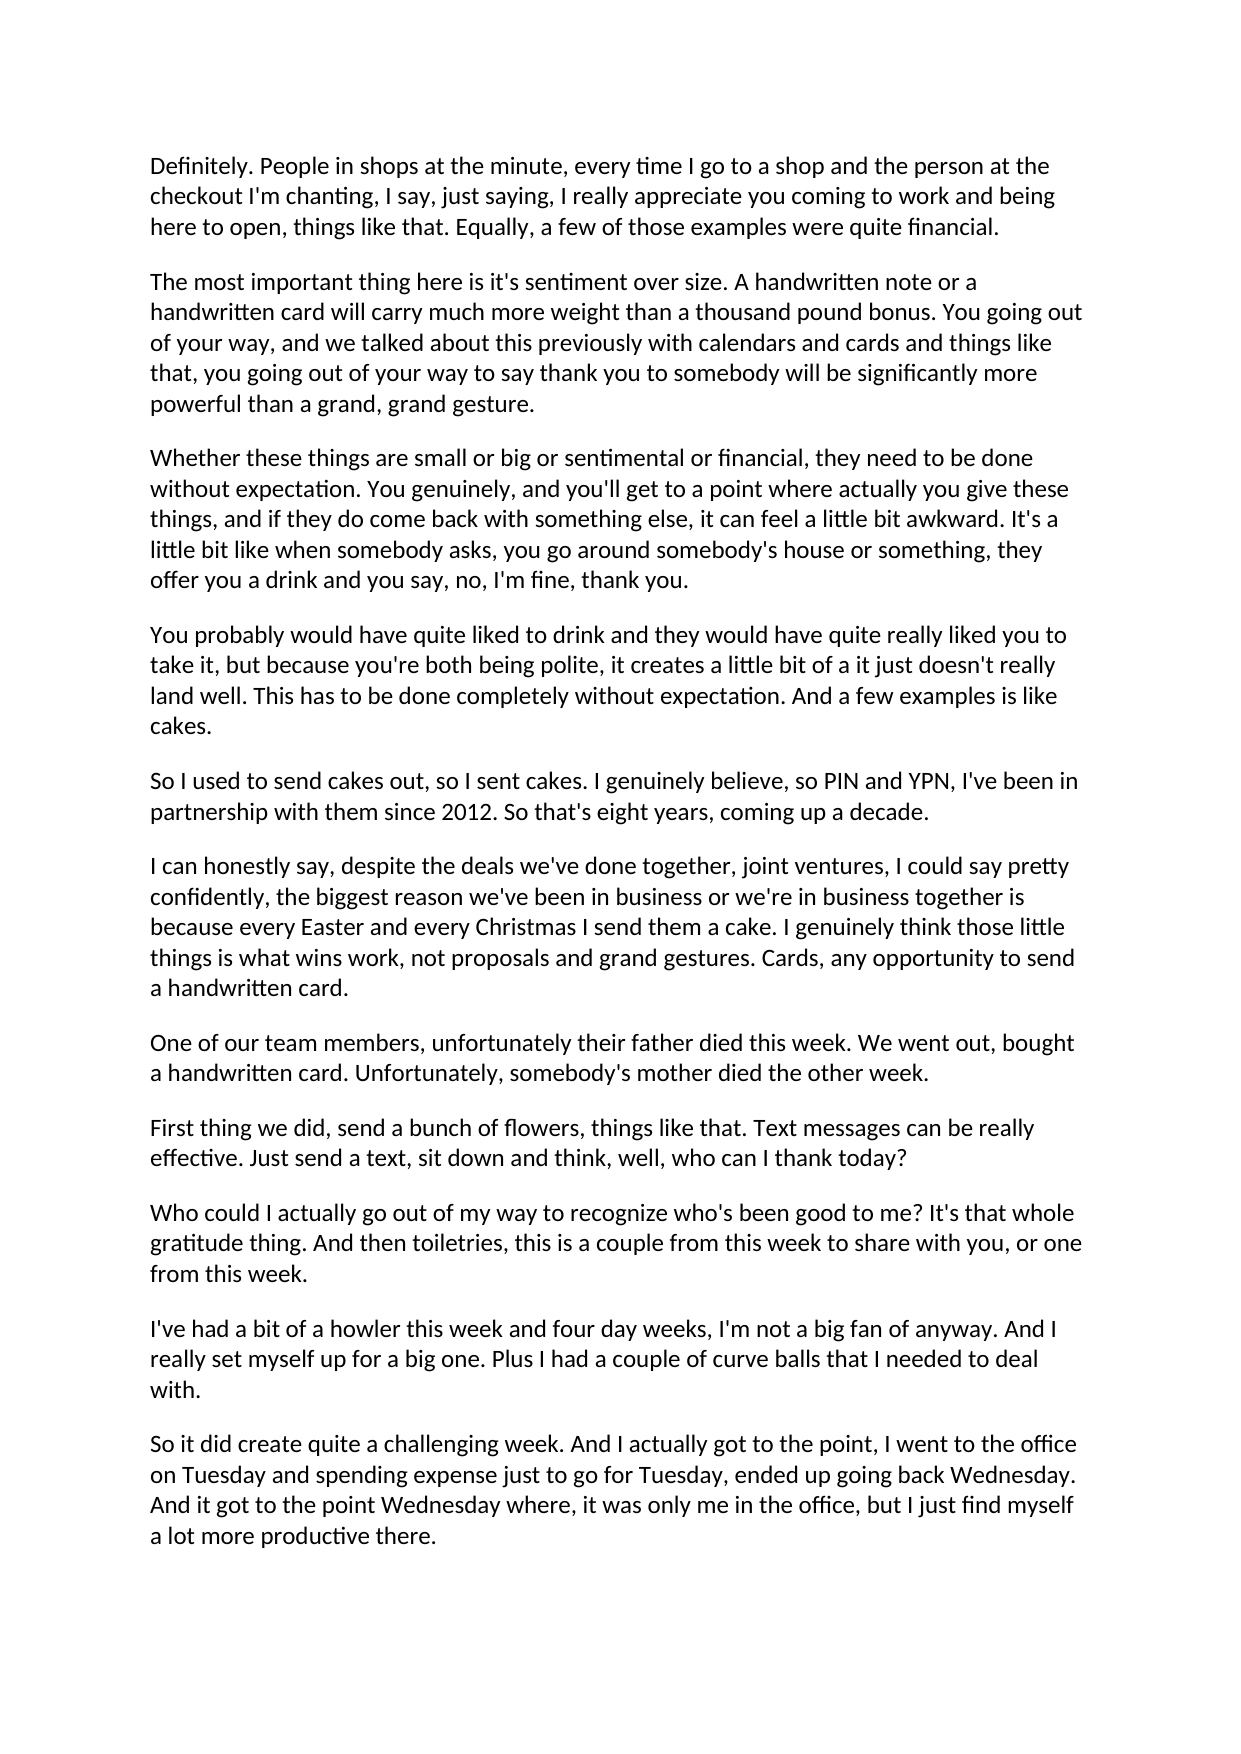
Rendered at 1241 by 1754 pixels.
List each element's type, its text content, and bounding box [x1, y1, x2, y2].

text Who could I actually go out of my way to recognize who's been good to me? It's that whole gratitude thing. And then toiletries, this is a couple from this week to share with you, or one from this week. [150, 1197, 1090, 1289]
text So it did create quite a challenging week. And I actually got to the point, I went to the office on Tuesday and spending expense just to go for Tuesday, ended up going back Wednesday. And it got to the point Wednesday where, it was only me in the office, but I just find myself a lot more productive there. [150, 1428, 1090, 1550]
text I can honestly say, despite the deals we've done together, joint ventures, I could say pretty confidently, the biggest reason we've been in business or we're in business together is because every Easter and every Christmas I send them a cake. I genuinely think those little things is what wins work, not proposals and grand gestures. Cards, any opportunity to send a handwritten card. [150, 850, 1090, 1003]
text First thing we did, send a bunch of flowers, things like that. Text messages can be really effective. Just send a text, sit down and think, well, who can I thank today? [150, 1112, 1090, 1173]
text One of our team members, unfortunately their father died this week. We went out, bought a handwritten card. Unfortunately, somebody's mother died the other week. [150, 1027, 1090, 1088]
text The most important thing here is it's sentiment over size. A handwritten note or a handwritten card will carry much more weight than a thousand pound bonus. You going out of your way, and we talked about this previously with calendars and cards and things like that, you going out of your way to say thank you to somebody will be significantly more powerful than a grand, grand gesture. [150, 266, 1090, 418]
text You probably would have quite liked to drink and they would have quite really liked you to take it, but because you're both being polite, it creates a little bit of a it just doesn't really land well. This has to be done completely without expectation. And a few examples is like cakes. [150, 619, 1090, 741]
text I've had a bit of a howler this week and four day weeks, I'm not a big fan of anyway. And I really set myself up for a big one. Plus I had a couple of curve balls that I needed to deal with. [150, 1313, 1090, 1404]
text Whether these things are small or big or sentimental or financial, they need to be done without expectation. You genuinely, and you'll get to a point where actually you give these things, and if they do come back with something else, it can feel a little bit awkward. It's a little bit like when somebody asks, you go around somebody's house or something, they offer you a drink and you say, no, I'm fine, thank you. [150, 442, 1090, 595]
text So I used to send cakes out, so I sent cakes. I genuinely believe, so PIN and YPN, I've been in partnership with them since 2012. So that's eight years, coming up a decade. [150, 765, 1090, 826]
text Definitely. People in shops at the minute, every time I go to a shop and the person at the checkout I'm chanting, I say, just saying, I really appreciate you coming to work and being here to open, things like that. Equally, a few of those examples were quite financial. [150, 150, 1090, 242]
